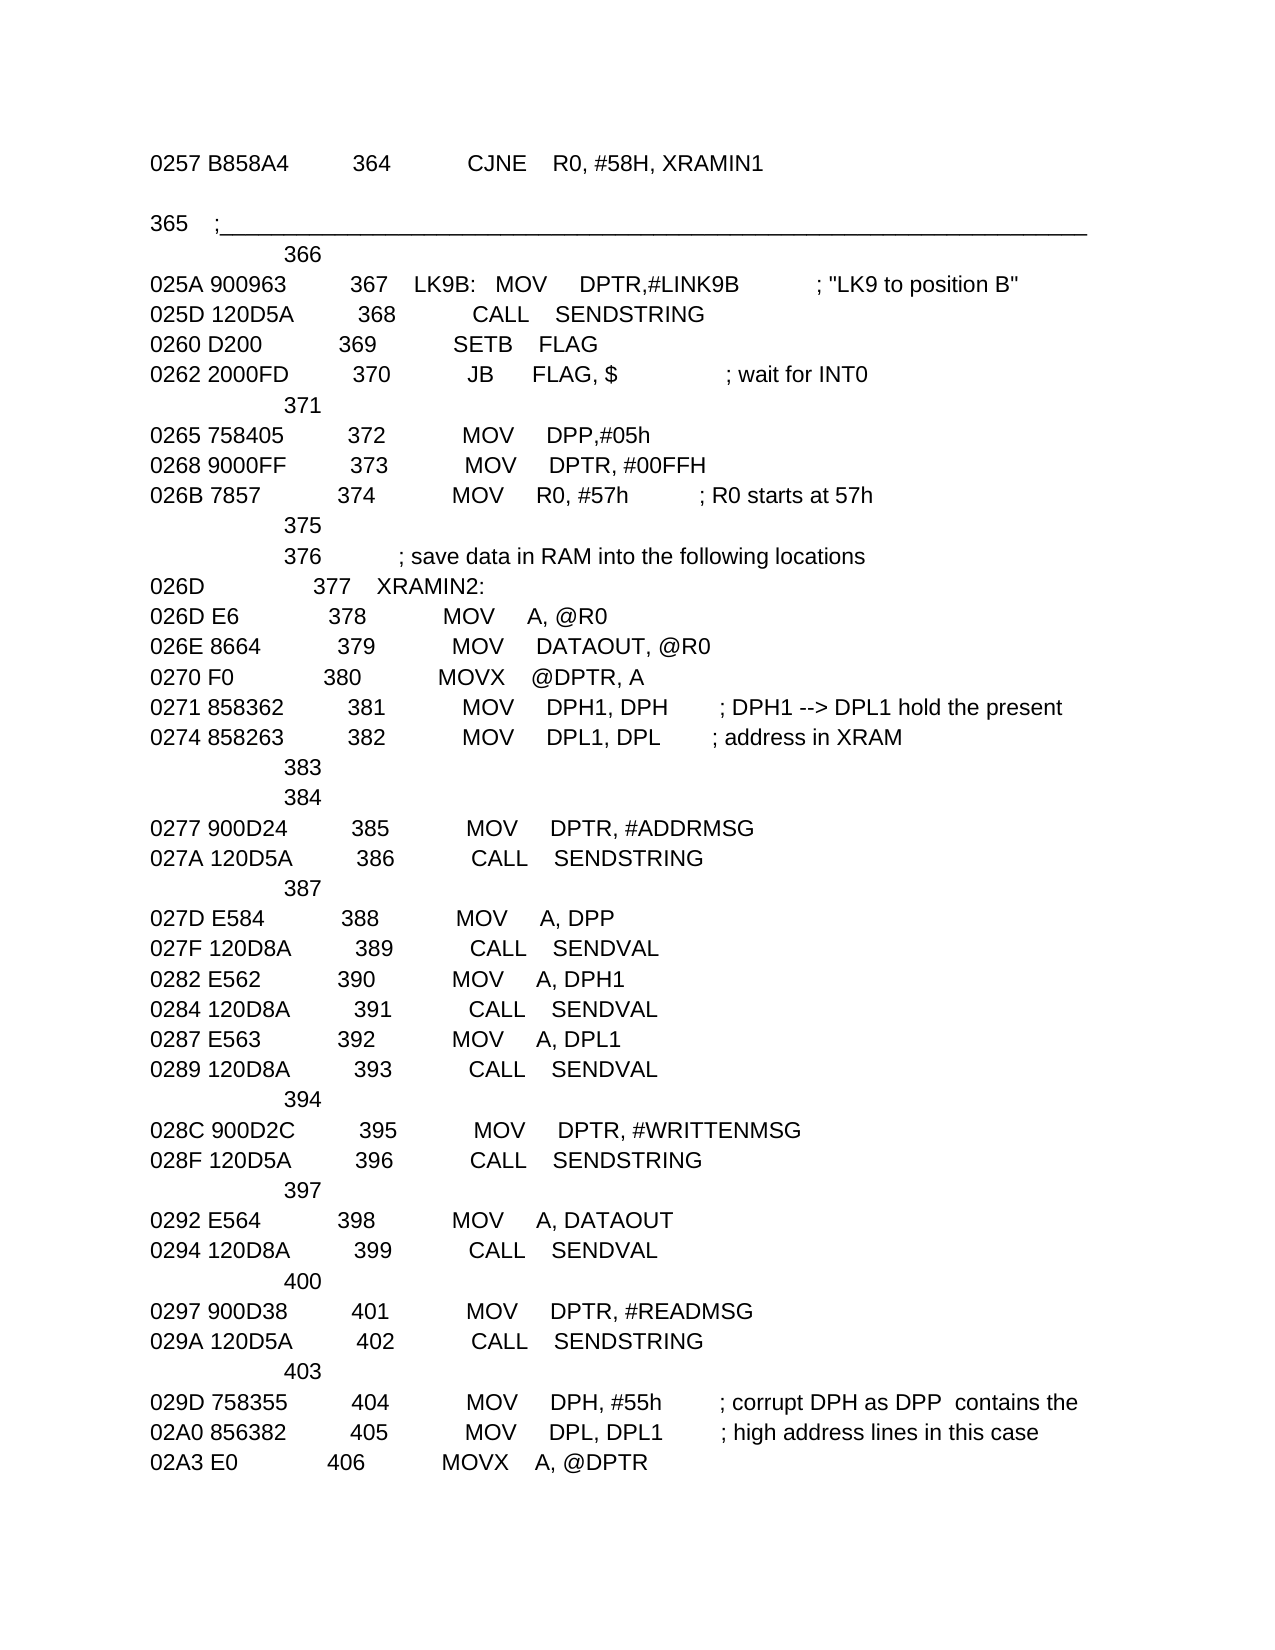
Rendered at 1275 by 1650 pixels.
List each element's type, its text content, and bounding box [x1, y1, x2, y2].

text 365 ;____________________________________________________________________ [150, 180, 1125, 237]
text 0262 2000FD 370 JB FLAG, $ ; wait for INT0 [150, 361, 1125, 388]
text 027D E584 388 MOV A, DPP [150, 905, 1125, 932]
text 0284 120D8A 391 CALL SENDVAL [150, 996, 1125, 1022]
text 0274 858263 382 MOV DPL1, DPL ; address in XRAM [150, 724, 1125, 750]
text 026B 7857 374 MOV R0, #57h ; R0 starts at 57h [150, 482, 1125, 509]
text 026E 8664 379 MOV DATAOUT, @R0 [150, 633, 1125, 660]
text 0289 120D8A 393 CALL SENDVAL [150, 1056, 1125, 1083]
text 025A 900963 367 LK9B: MOV DPTR,#LINK9B ; "LK9 to position B" [150, 271, 1125, 297]
text 02A0 856382 405 MOV DPL, DPL1 ; high address lines in this case [150, 1419, 1125, 1445]
text 0265 758405 372 MOV DPP,#05h [150, 422, 1125, 448]
text 384 [150, 784, 1125, 811]
text 0297 900D38 401 MOV DPTR, #READMSG [150, 1298, 1125, 1324]
text 394 [150, 1086, 1125, 1113]
text 0268 9000FF 373 MOV DPTR, #00FFH [150, 452, 1125, 478]
text 403 [150, 1358, 1125, 1385]
text 028F 120D5A 396 CALL SENDSTRING [150, 1147, 1125, 1173]
text 0271 858362 381 MOV DPH1, DPH ; DPH1 --> DPL1 hold the present [150, 694, 1125, 720]
text 029A 120D5A 402 CALL SENDSTRING [150, 1328, 1125, 1354]
text 0287 E563 392 MOV A, DPL1 [150, 1026, 1125, 1052]
text 397 [150, 1177, 1125, 1203]
text 371 [150, 392, 1125, 418]
text 400 [150, 1268, 1125, 1294]
text 366 [150, 241, 1125, 267]
text 375 [150, 512, 1125, 539]
text 0282 E562 390 MOV A, DPH1 [150, 966, 1125, 992]
text 387 [150, 875, 1125, 901]
text 026D 377 XRAMIN2: [150, 573, 1125, 599]
text 0277 900D24 385 MOV DPTR, #ADDRMSG [150, 814, 1125, 841]
text 025D 120D5A 368 CALL SENDSTRING [150, 301, 1125, 327]
text 028C 900D2C 395 MOV DPTR, #WRITTENMSG [150, 1117, 1125, 1143]
text 0257 B858A4 364 CJNE R0, #58H, XRAMIN1 [150, 150, 1125, 176]
text 0260 D200 369 SETB FLAG [150, 331, 1125, 358]
text 0270 F0 380 MOVX @DPTR, A [150, 663, 1125, 690]
text 0292 E564 398 MOV A, DATAOUT [150, 1207, 1125, 1234]
text 376 ; save data in RAM into the following locations [150, 543, 1125, 569]
text 027A 120D5A 386 CALL SENDSTRING [150, 845, 1125, 871]
text 026D E6 378 MOV A, @R0 [150, 603, 1125, 629]
text 02A3 E0 406 MOVX A, @DPTR [150, 1449, 1125, 1475]
text 029D 758355 404 MOV DPH, #55h ; corrupt DPH as DPP contains the [150, 1388, 1125, 1415]
text 383 [150, 754, 1125, 781]
text 0294 120D8A 399 CALL SENDVAL [150, 1237, 1125, 1264]
text 027F 120D8A 389 CALL SENDVAL [150, 935, 1125, 962]
